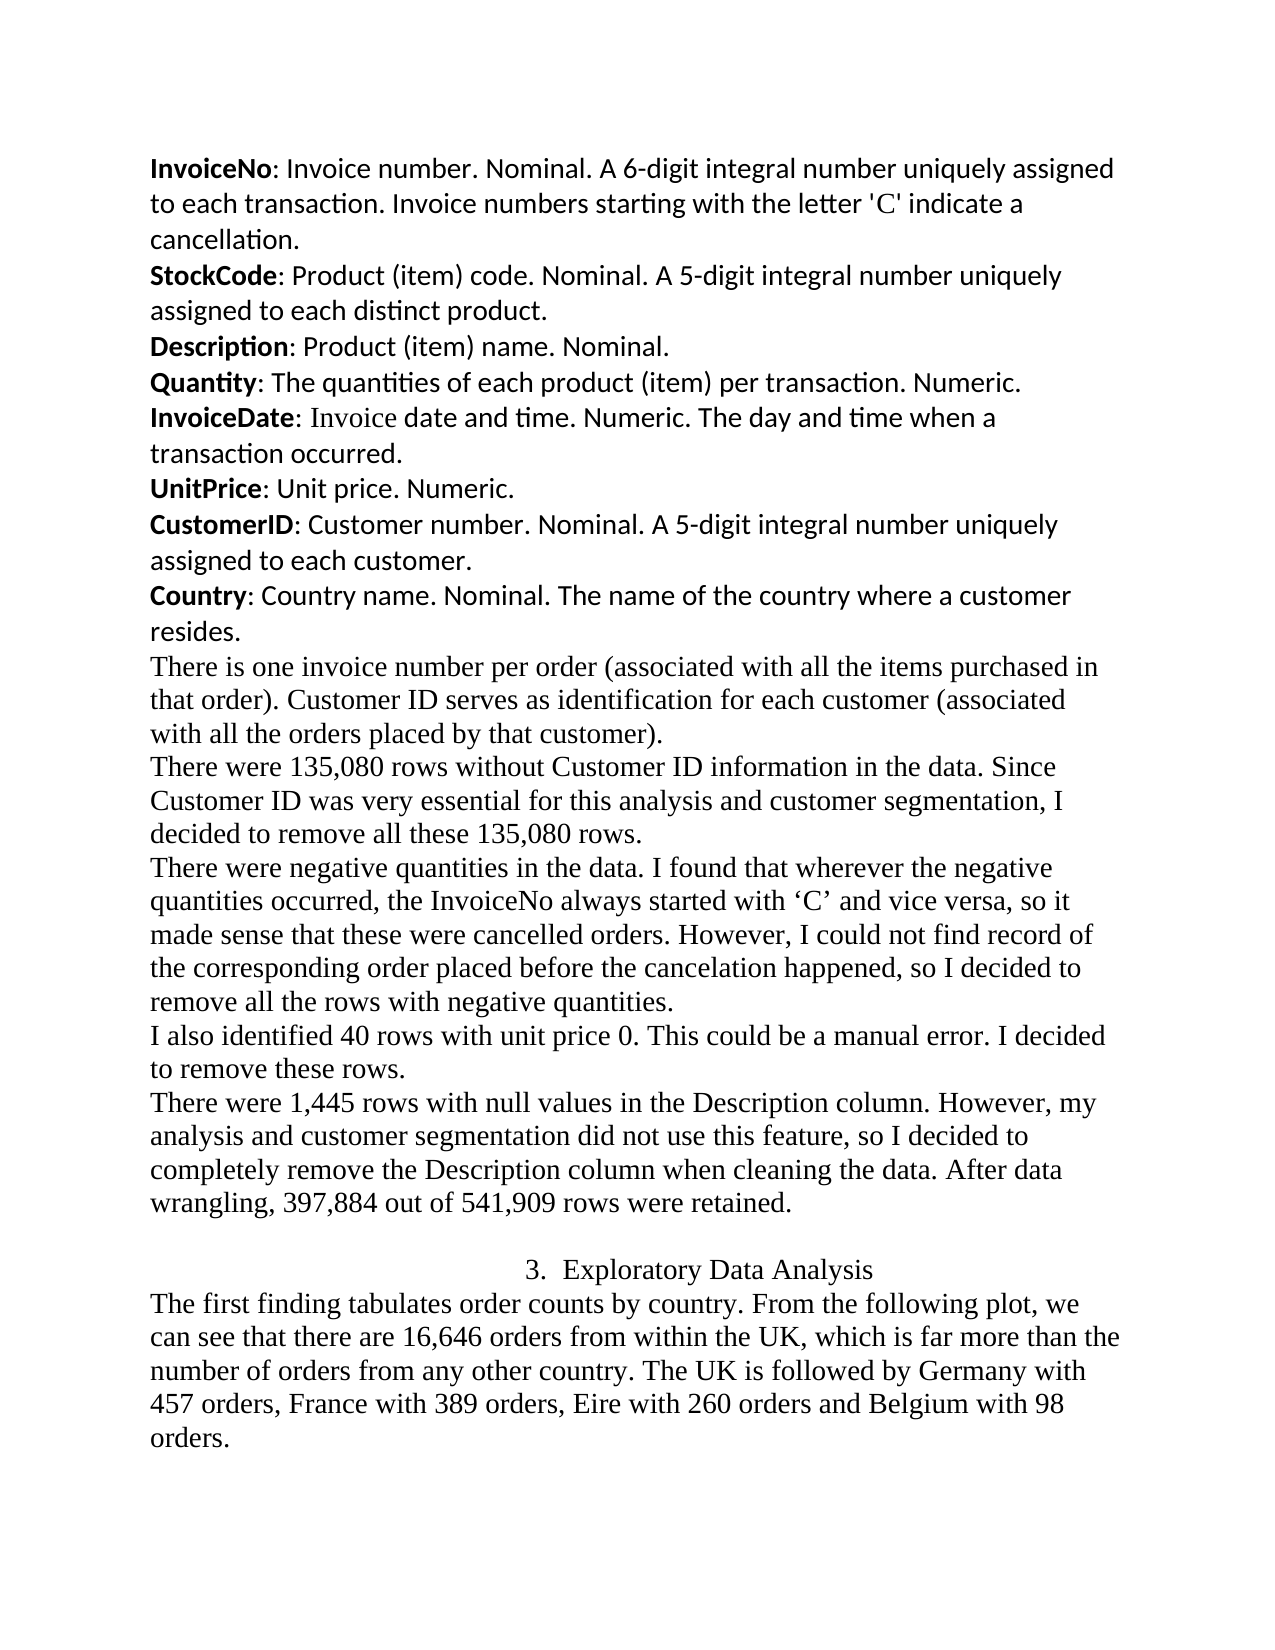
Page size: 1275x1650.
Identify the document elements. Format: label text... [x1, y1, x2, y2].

text The first finding tabulates order counts by country. From the following plot, we can see that there are 16,646 orders from within the UK, which is far more than the number of orders from any other country. The UK is followed by Germany with 457 orders, France with 389 orders, Eire with 260 orders and Belgium with 98 orders. [150, 1286, 1125, 1454]
text InvoiceNo: Invoice number. Nominal. A 6-digit integral number uniquely assigned to each transaction. Invoice numbers starting with the letter 'C' indicate a cancellation. StockCode: Product (item) code. Nominal. A 5-digit integral number uniquely assigned to each distinct product. Description: Product (item) name. Nominal. Quantity: The quantities of each product (item) per transaction. Numeric. InvoiceDate: Invoice date and time. Numeric. The day and time when a transaction occurred. UnitPrice: Unit price. Numeric. CustomerID: Customer number. Nominal. A 5-digit integral number uniquely assigned to each customer. Country: Country name. Nominal. The name of the country where a customer resides. [150, 150, 1125, 649]
text There were negative quantities in the data. I found that wherever the negative quantities occurred, the InvoiceNo always started with ‘C’ and vice versa, so it made sense that these were cancelled orders. However, I could not find record of the corresponding order placed before the cancelation happened, so I decided to remove all the rows with negative quantities. [150, 850, 1125, 1018]
text I also identified 40 rows with unit price 0. This could be a manual error. I decided to remove these rows. [150, 1018, 1125, 1085]
text There were 135,080 rows without Customer ID information in the data. Since Customer ID was very essential for this analysis and customer segmentation, I decided to remove all these 135,080 rows. [150, 749, 1125, 850]
text There were 1,445 rows with null values in the Description column. However, my analysis and customer segmentation did not use this feature, so I decided to completely remove the Description column when cleaning the data. After data wrangling, 397,884 out of 541,909 rows were retained. [150, 1085, 1125, 1219]
text There is one invoice number per order (associated with all the items purchased in that order). Customer ID serves as identification for each customer (associated with all the orders placed by that customer). [150, 649, 1125, 749]
list Exploratory Data Analysis [525, 1252, 1125, 1286]
